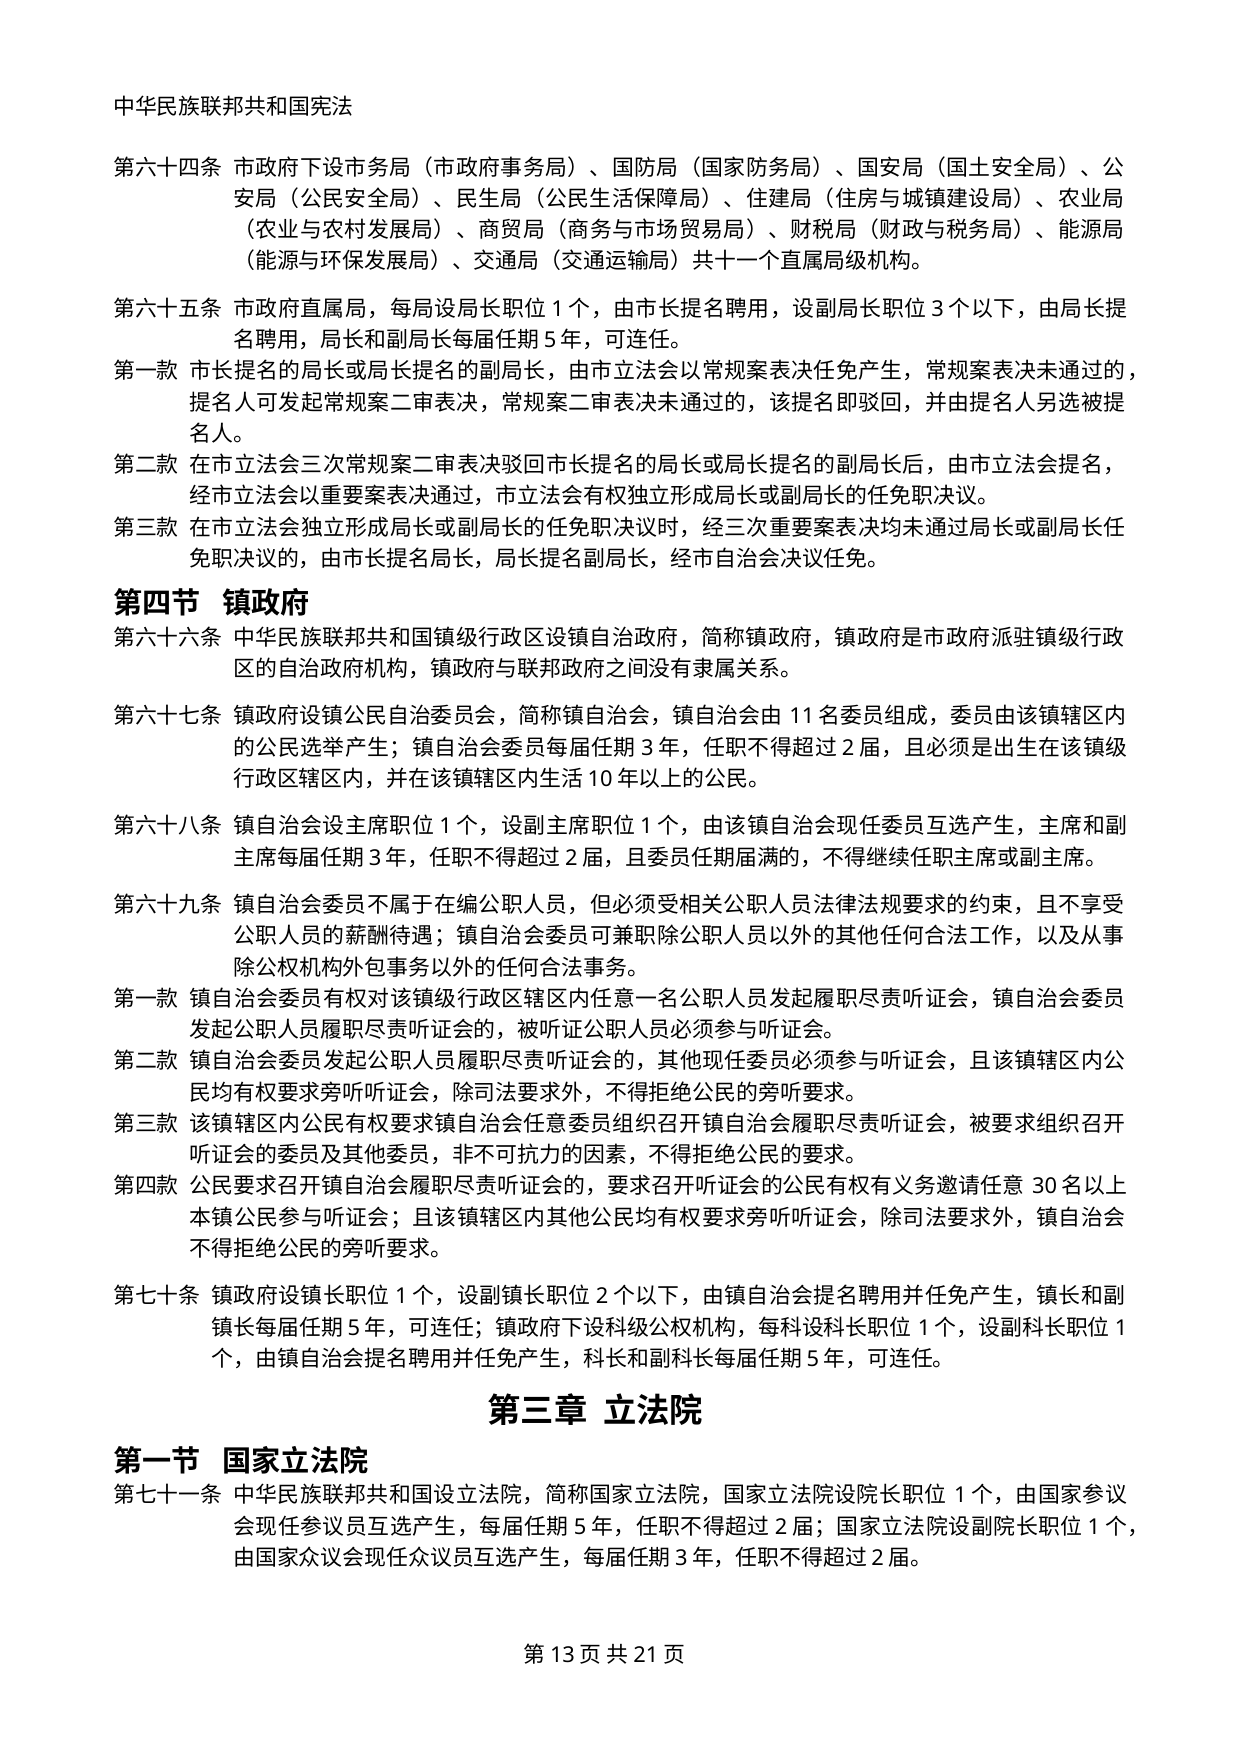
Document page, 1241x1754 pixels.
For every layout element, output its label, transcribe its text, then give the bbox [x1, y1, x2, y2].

list 中华民族联邦共和国设立法院，简称国家立法院，国家立法院设院长职位1个，由国家参议会现任参议员互选产生，每届任期5年，任职不得超过2届；国家立法院设副院长职位1个，由国家众议会现任众议员互选产生，每届任期3年，任职不得超过2届。 [113, 1478, 1127, 1572]
list 市政府下设市务局（市政府事务局）、国防局（国家防务局）、国安局（国土安全局）、公安局（公民安全局）、民生局（公民生活保障局）、住建局（住房与城镇建设局）、农业局（农业与农村发展局）、商贸局（商务与市场贸易局）、财税局（财政与税务局）、能源局（能源与环保发展局）、交通局（交通运输局）共十一个直属局级机构。 [113, 150, 1127, 275]
list 该镇辖区内公民有权要求镇自治会任意委员组织召开镇自治会履职尽责听证会，被要求组织召开听证会的委员及其他委员，非不可抗力的因素，不得拒绝公民的要求。 [113, 1106, 1127, 1169]
list 镇政府设镇公民自治委员会，简称镇自治会，镇自治会由11名委员组成，委员由该镇辖区内的公民选举产生；镇自治会委员每届任期3年，任职不得超过2届，且必须是出生在该镇级行政区辖区内，并在该镇辖区内生活10年以上的公民。 [113, 699, 1127, 792]
list 镇自治会委员发起公职人员履职尽责听证会的，其他现任委员必须参与听证会，且该镇辖区内公民均有权要求旁听听证会，除司法要求外，不得拒绝公民的旁听要求。 [113, 1044, 1127, 1106]
list 市政府直属局，每局设局长职位1个，由市长提名聘用，设副局长职位3个以下，由局长提名聘用，局长和副局长每届任期5年，可连任。 [113, 291, 1127, 354]
list 市长提名的局长或局长提名的副局长，由市立法会以常规案表决任免产生，常规案表决未通过的，提名人可发起常规案二审表决，常规案二审表决未通过的，该提名即驳回，并由提名人另选被提名人。 [113, 354, 1127, 447]
list 在市立法会独立形成局长或副局长的任免职决议时，经三次重要案表决均未通过局长或副局长任免职决议的，由市长提名局长，局长提名副局长，经市自治会决议任免。 [113, 510, 1127, 572]
list 中华民族联邦共和国镇级行政区设镇自治政府，简称镇政府，镇政府是市政府派驻镇级行政区的自治政府机构，镇政府与联邦政府之间没有隶属关系。 [113, 620, 1127, 682]
list 在市立法会三次常规案二审表决驳回市长提名的局长或局长提名的副局长后，由市立法会提名，经市立法会以重要案表决通过，市立法会有权独立形成局长或副局长的任免职决议。 [113, 447, 1127, 510]
list 镇自治会设主席职位1个，设副主席职位1个，由该镇自治会现任委员互选产生，主席和副主席每届任期3年，任职不得超过2届，且委员任期届满的，不得继续任职主席或副主席。 [113, 809, 1127, 871]
list 镇自治会委员不属于在编公职人员，但必须受相关公职人员法律法规要求的约束，且不享受公职人员的薪酬待遇；镇自治会委员可兼职除公职人员以外的其他任何合法工作，以及从事除公权机构外包事务以外的任何合法事务。 [113, 887, 1127, 981]
list 立法院 [113, 1389, 1127, 1430]
list 镇政府设镇长职位1个，设副镇长职位2个以下，由镇自治会提名聘用并任免产生，镇长和副镇长每届任期5年，可连任；镇政府下设科级公权机构，每科设科长职位1个，设副科长职位1个，由镇自治会提名聘用并任免产生，科长和副科长每届任期5年，可连任。 [113, 1279, 1127, 1372]
list 镇政府 [113, 589, 1127, 620]
list 公民要求召开镇自治会履职尽责听证会的，要求召开听证会的公民有权有义务邀请任意30名以上本镇公民参与听证会；且该镇辖区内其他公民均有权要求旁听听证会，除司法要求外，镇自治会不得拒绝公民的旁听要求。 [113, 1169, 1127, 1262]
list 国家立法院 [113, 1447, 1127, 1478]
list 镇自治会委员有权对该镇级行政区辖区内任意一名公职人员发起履职尽责听证会，镇自治会委员发起公职人员履职尽责听证会的，被听证公职人员必须参与听证会。 [113, 981, 1127, 1044]
